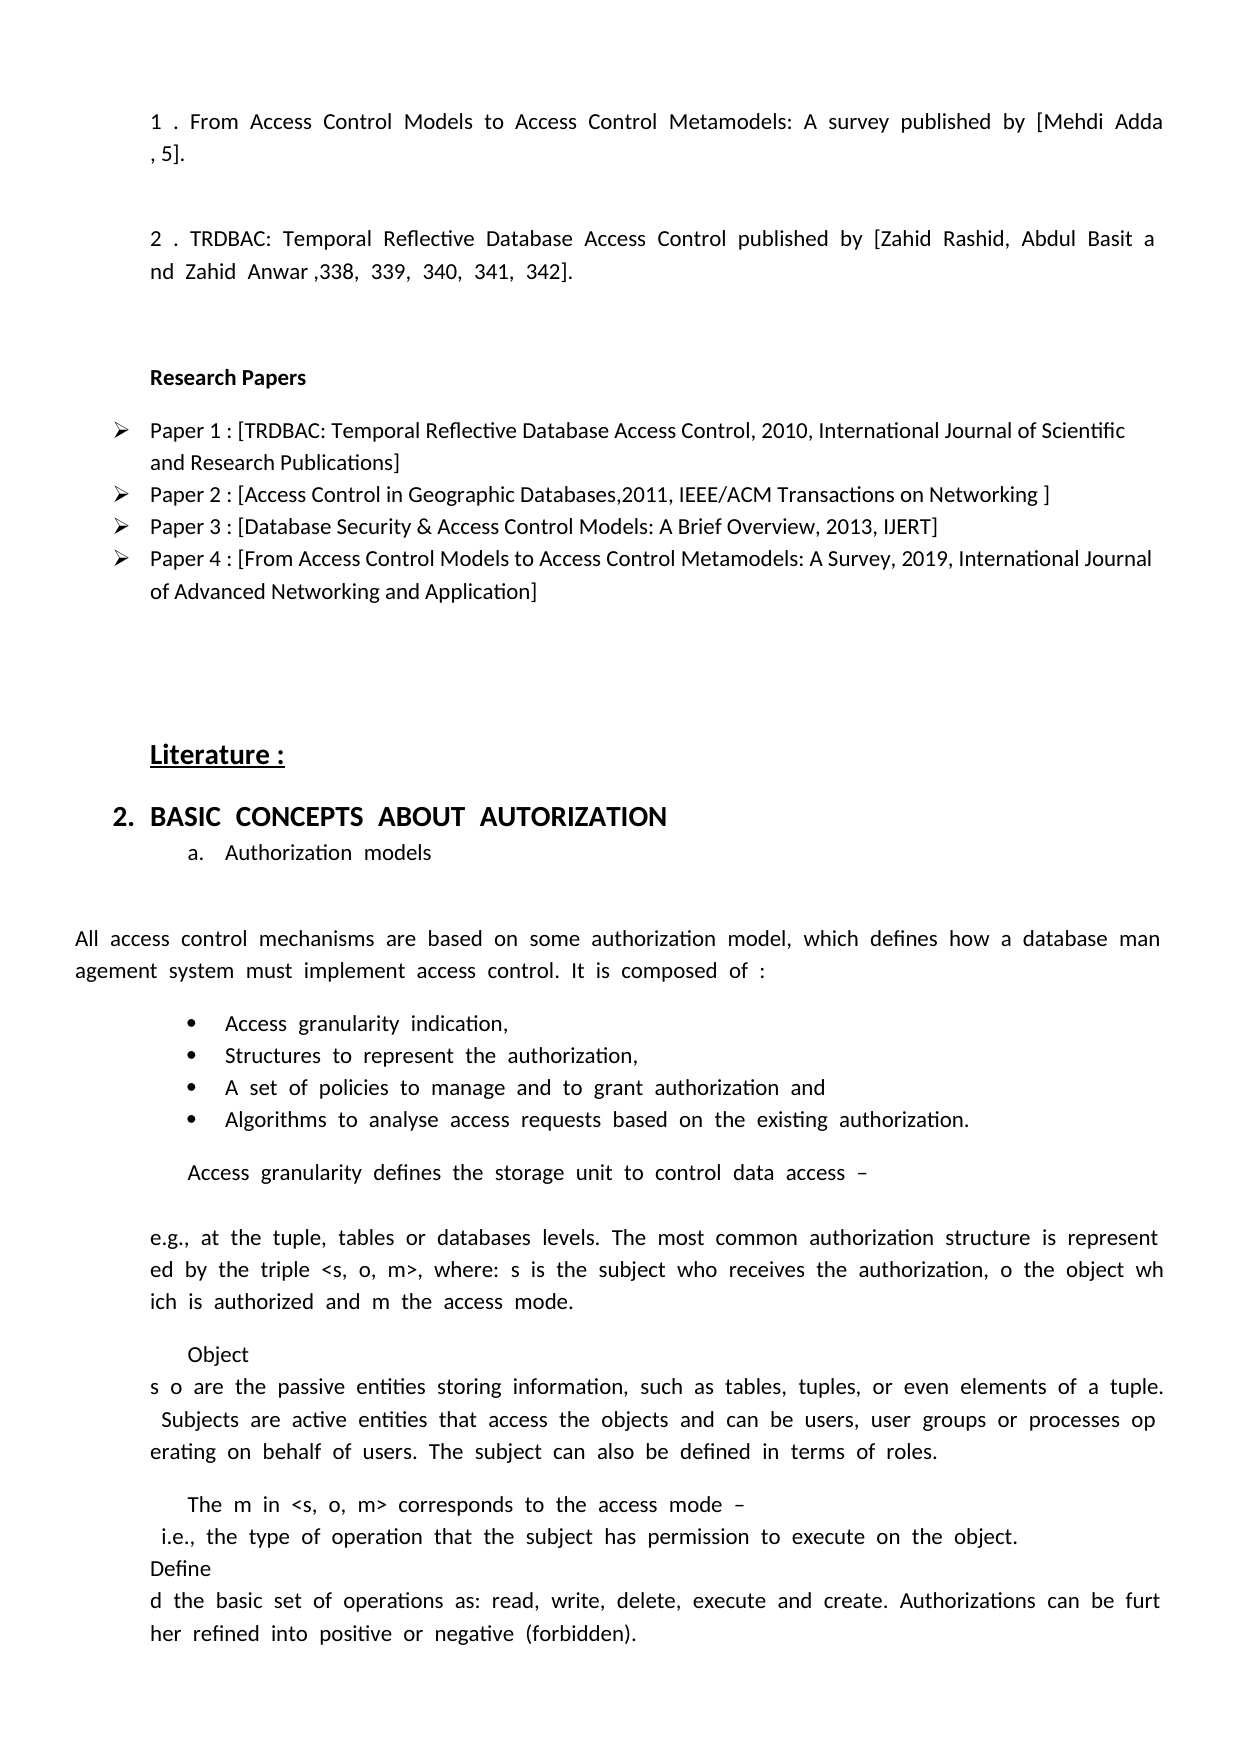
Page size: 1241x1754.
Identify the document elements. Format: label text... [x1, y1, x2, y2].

list Paper 2 : [Access Control in Geographic Databases,2011, IEEE/ACM Transactions on Networking ] [112, 480, 1165, 508]
text Literature : [150, 736, 1165, 771]
text TAllTaccessTcontrolTmechanismsTareTbasedTonTsomeTauthorizationTmodel,TwhichTdeﬁnesThowTaTdatabaseTmanagementTsystemTmustTimplementTaccessTcontrol.TItTisTcomposedTofT: [75, 892, 1165, 984]
list BASICTCONCEPTSTABOUTTAUTORIZATION [112, 798, 1165, 833]
text T2T.TTRDBAC:TTemporalTReflectiveTDatabaseTAccessTControlTpublishedTbyT[ZahidTRashid,TAbdulTBasitTandTZahidTAnwar ,338,T339,T340,T341,T342]. [150, 192, 1165, 285]
text ObjectsToTareTtheTpassiveTentitiesTstoringTinformation,TsuchTasTtables,Ttuples,TorTevenTelementsTofTaTtuple.TSubjectsTareTactiveTentitiesTthatTaccessTtheTobjectsTandTcanTbeTusers,TuserTgroupsTorTprocessesToperatingTonTbehalfTofTusers.TTheTsubjectTcanTalsoTbeTdeﬁnedTinTtermsTofTroles. [150, 1340, 1165, 1465]
text AccessTgranularityTdeﬁnesTtheTstorageTunitTtoTcontrolTdataTaccessT–Te.g.,TatTtheTtuple,TtablesTorTdatabasesTlevels.TTheTmostTcommonTauthorizationTstructureTisTrepresentedTbyTtheTtripleT<s,To,Tm>,Twhere:TsTisTtheTsubjectTwhoTreceivesTtheTauthorization,ToTtheTobjectTwhichTisTauthorizedTandTmTtheTaccessTmode. [150, 1158, 1165, 1315]
list Paper 1 : [TRDBAC: Temporal Reflective Database Access Control, 2010, International Journal of Scientific and Research Publications] [112, 416, 1165, 476]
list AccessTgranularityTindication, [187, 1009, 1165, 1037]
list Paper 4 : [From Access Control Models to Access Control Metamodels: A Survey, 2019, International Journal of Advanced Networking and Application] [112, 544, 1165, 605]
list AlgorithmsTtoTanalyseTaccessTrequestsTbasedTonTtheTexistingTauthorization. [187, 1106, 1165, 1133]
list AuthorizationTmodelsT [187, 838, 1165, 867]
list ATsetTofTpoliciesTtoTmanageTandTtoTgrantTauthorizationTandT [187, 1073, 1165, 1101]
text T1T.TFromTAccessTControlTModelsTtoTAccessTControlTMetamodels:TATsurveyTpublishedTbyT[MehdiTAdda, 5]. [150, 75, 1165, 167]
list StructuresTtoTrepresentTtheTauthorization, [187, 1041, 1165, 1069]
list Paper 3 : [Database Security & Access Control Models: A Brief Overview, 2013, IJERT] [112, 512, 1165, 540]
text Research Papers [150, 363, 1165, 391]
text TheTmTinT<s,To,Tm>TcorrespondsTtoTtheTaccessTmodeT–Ti.e.,TtheTtypeTofToperationTthatTtheTsubjectThasTpermissionTtoTexecuteTonTtheTobject. DeﬁnedTtheTbasicTsetTofToperationsTas:Tread,Twrite,Tdelete,TexecuteTandTcreate.TAuthorizationsTcanTbeTfurtherTreﬁnedTintoTpositiveTorTnegativeT(forbidden). [150, 1490, 1165, 1647]
